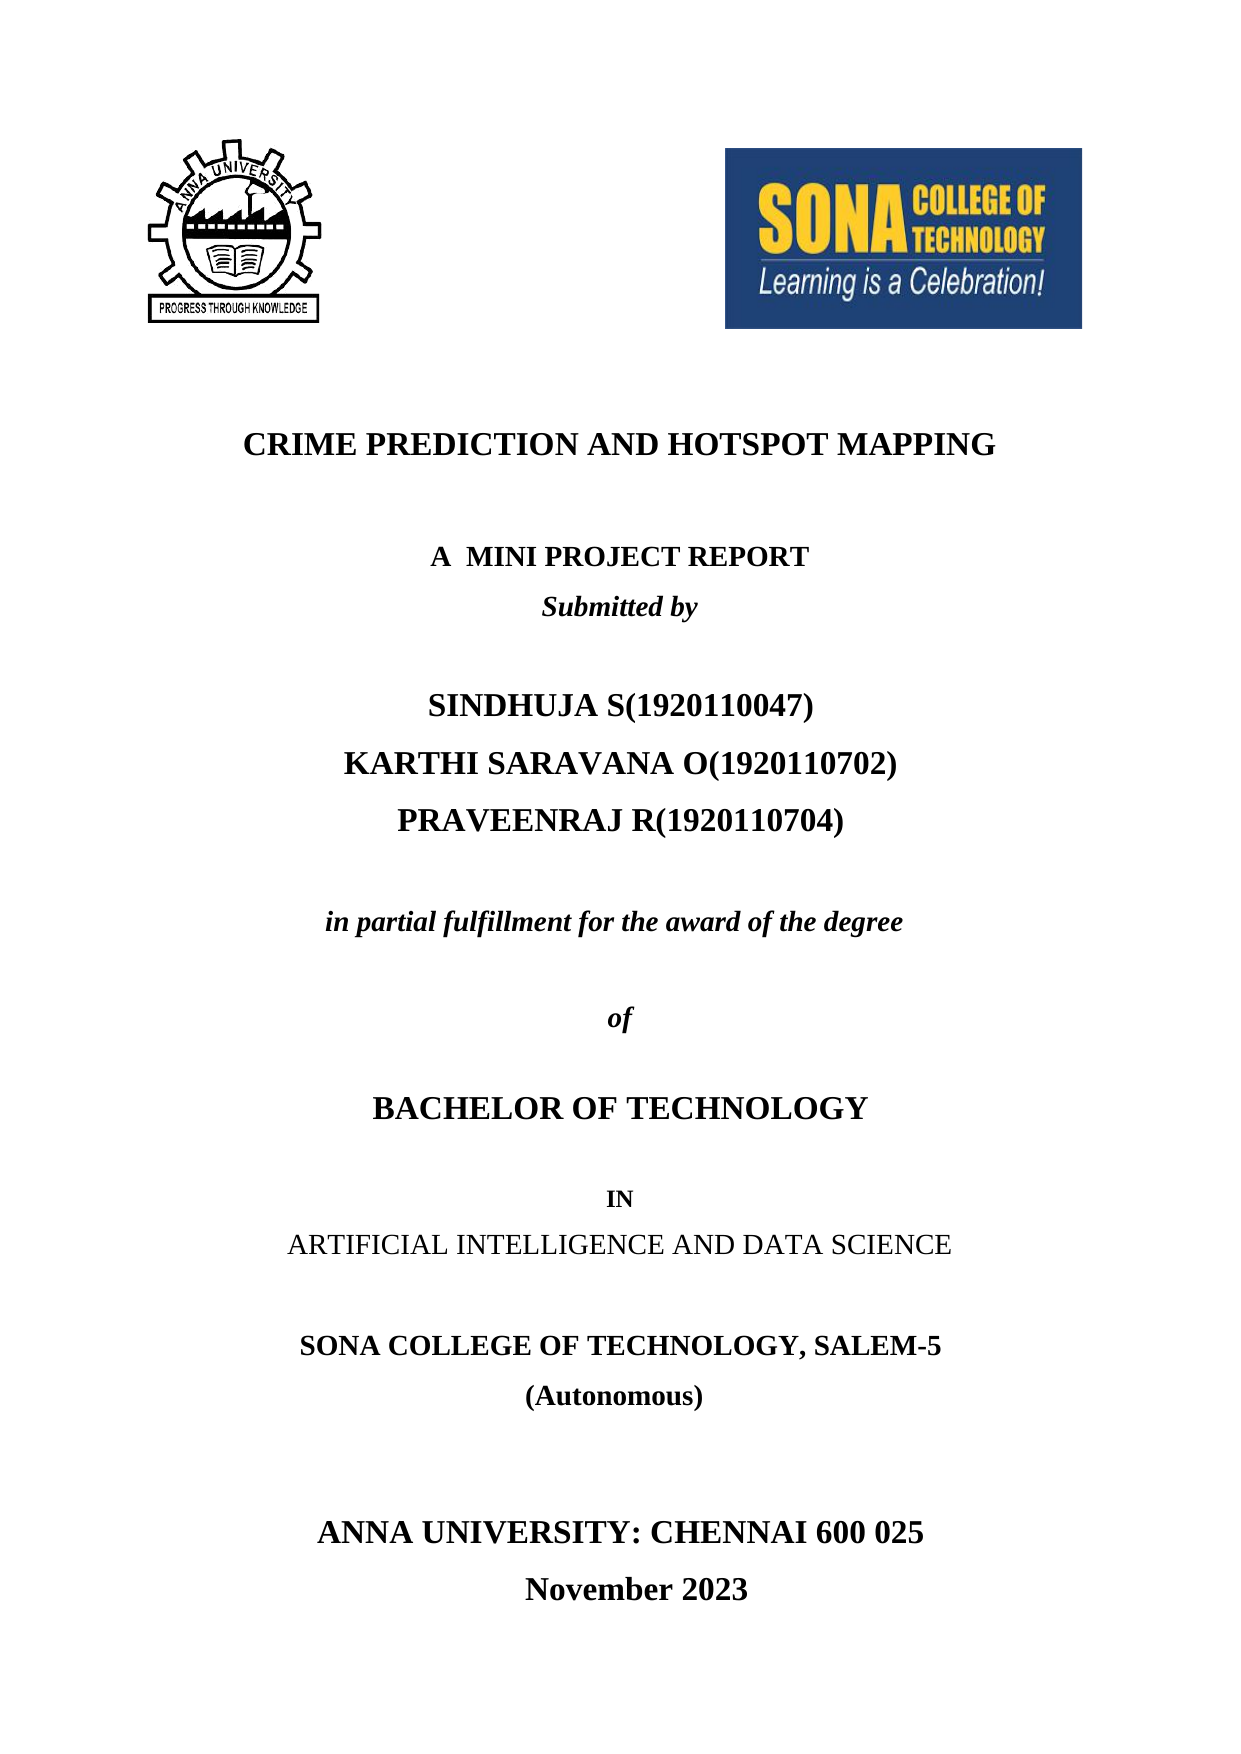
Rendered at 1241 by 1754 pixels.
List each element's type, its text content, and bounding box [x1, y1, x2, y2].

text PRAVEENRAJ R(1920110704) [150, 801, 1091, 839]
text ANNA UNIVERSITY: CHENNAI 600 025 [150, 1512, 1091, 1550]
text SINDHUJA S(1920110047) [150, 686, 1091, 724]
picture [140, 137, 323, 323]
text (Autonomous) [525, 1378, 1089, 1411]
text in partial fulfillment for the award of the degree [150, 904, 1090, 937]
text BACHELOR OF TECHNOLOGY [150, 1088, 1091, 1127]
text November 2023 [450, 1569, 1091, 1608]
text KARTHI SARAVANA O(1920110702) [150, 743, 1091, 781]
text of [150, 1000, 1089, 1033]
picture [725, 148, 1083, 329]
text Submitted by [150, 589, 1089, 623]
text SONA COLLEGE OF TECHNOLOGY, SALEM-5 [150, 1328, 1091, 1361]
text IN [150, 1184, 1089, 1213]
text CRIME PREDICTION AND HOTSPOT MAPPING [221, 424, 1018, 462]
text A MINI PROJECT REPORT [150, 539, 1089, 573]
text ARTIFICIAL INTELLIGENCE AND DATA SCIENCE [150, 1227, 1089, 1261]
